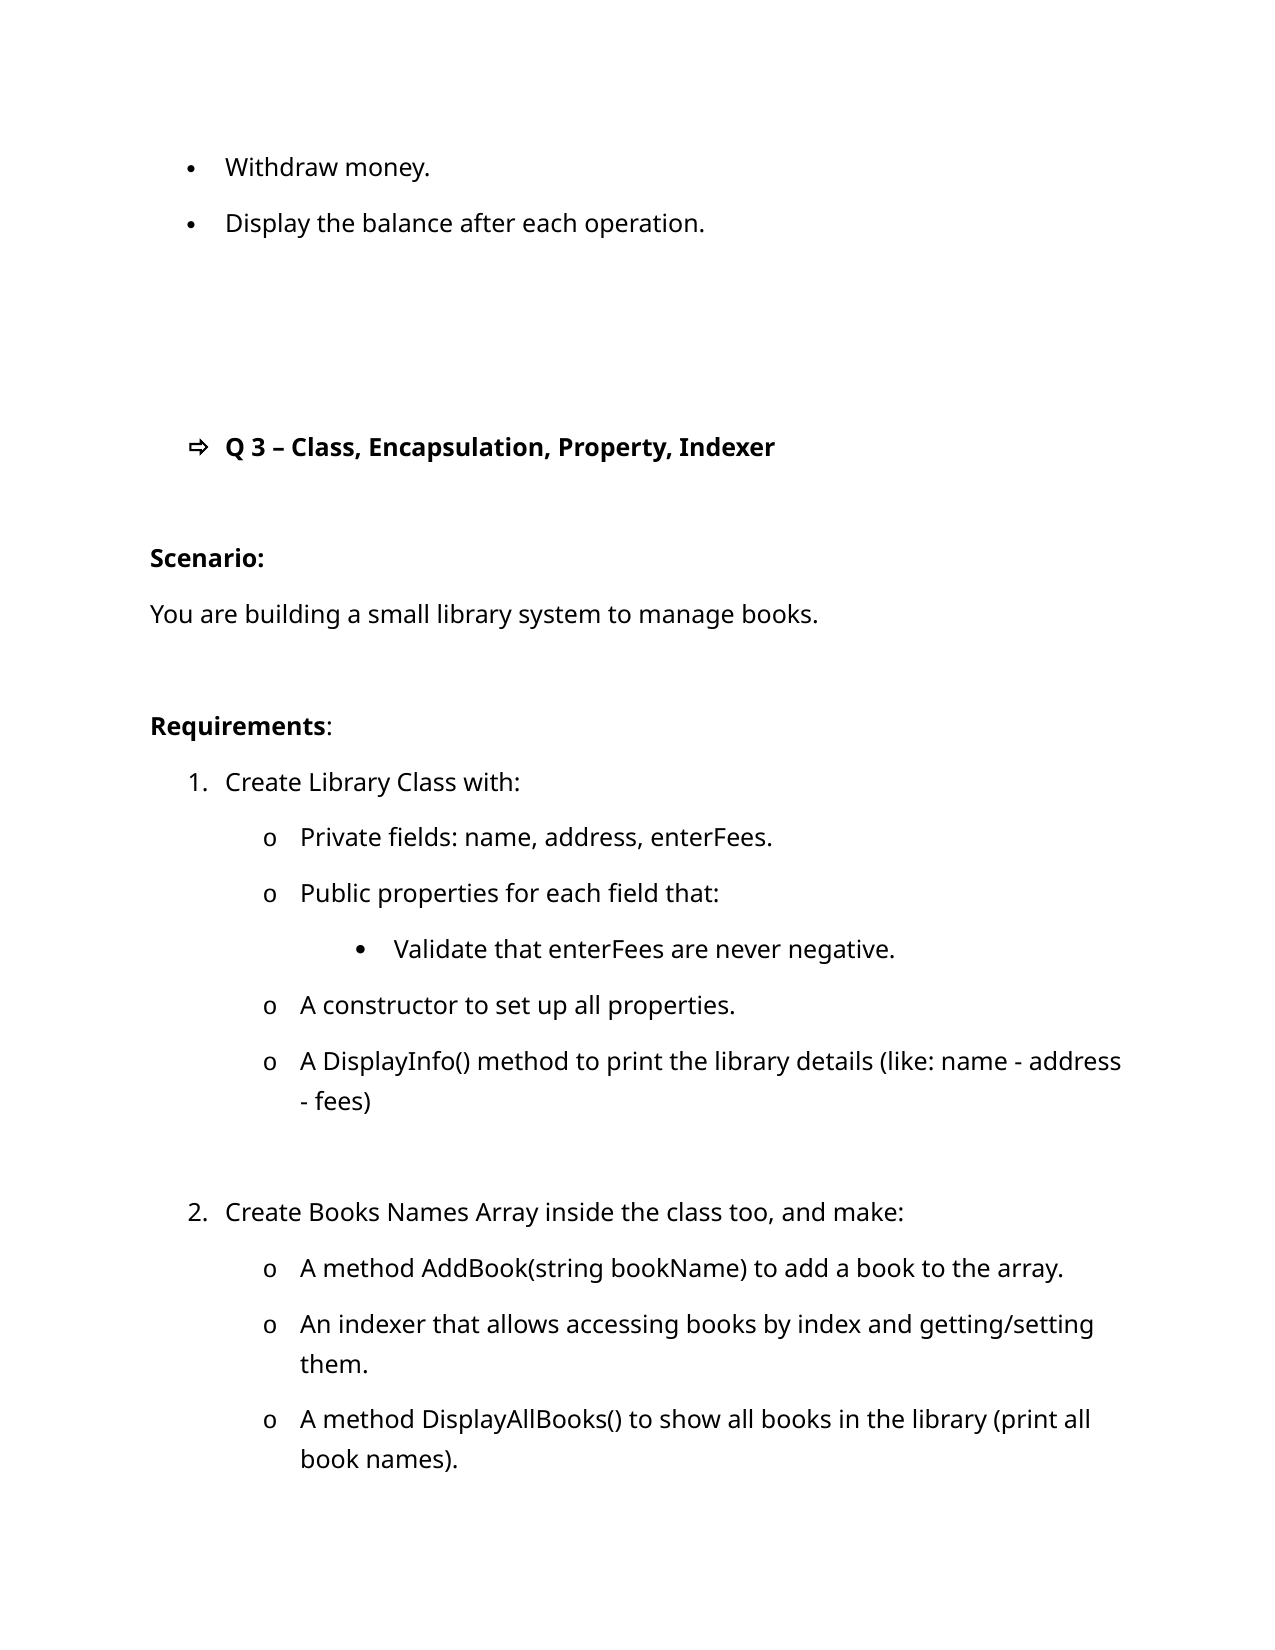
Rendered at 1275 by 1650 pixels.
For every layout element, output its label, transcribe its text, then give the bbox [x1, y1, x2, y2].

list Private fields: name, address, enterFees. [262, 820, 1125, 854]
list A DisplayInfo() method to print the library details (like: name - address - fees) [262, 1044, 1125, 1117]
text Scenario: [150, 541, 1125, 575]
list A constructor to set up all properties. [262, 988, 1125, 1022]
text Requirements: [150, 708, 1125, 742]
list Display the balance after each operation. [187, 206, 1125, 240]
list Q 3 – Class, Encapsulation, Property, Indexer [187, 429, 1125, 463]
list A method DisplayAllBooks() to show all books in the library (print all book names). [262, 1402, 1125, 1476]
list Create Books Names Array inside the class too, and make: [187, 1195, 1125, 1229]
list Public properties for each field that: [262, 876, 1125, 910]
list Withdraw money. [187, 150, 1125, 184]
text You are building a small library system to manage books. [150, 597, 1125, 631]
list An indexer that allows accessing books by index and getting/setting them. [262, 1307, 1125, 1380]
list Validate that enterFees are never negative. [356, 932, 1125, 966]
list A method AddBook(string bookName) to add a book to the array. [262, 1251, 1125, 1285]
list Create Library Class with: [187, 764, 1125, 798]
